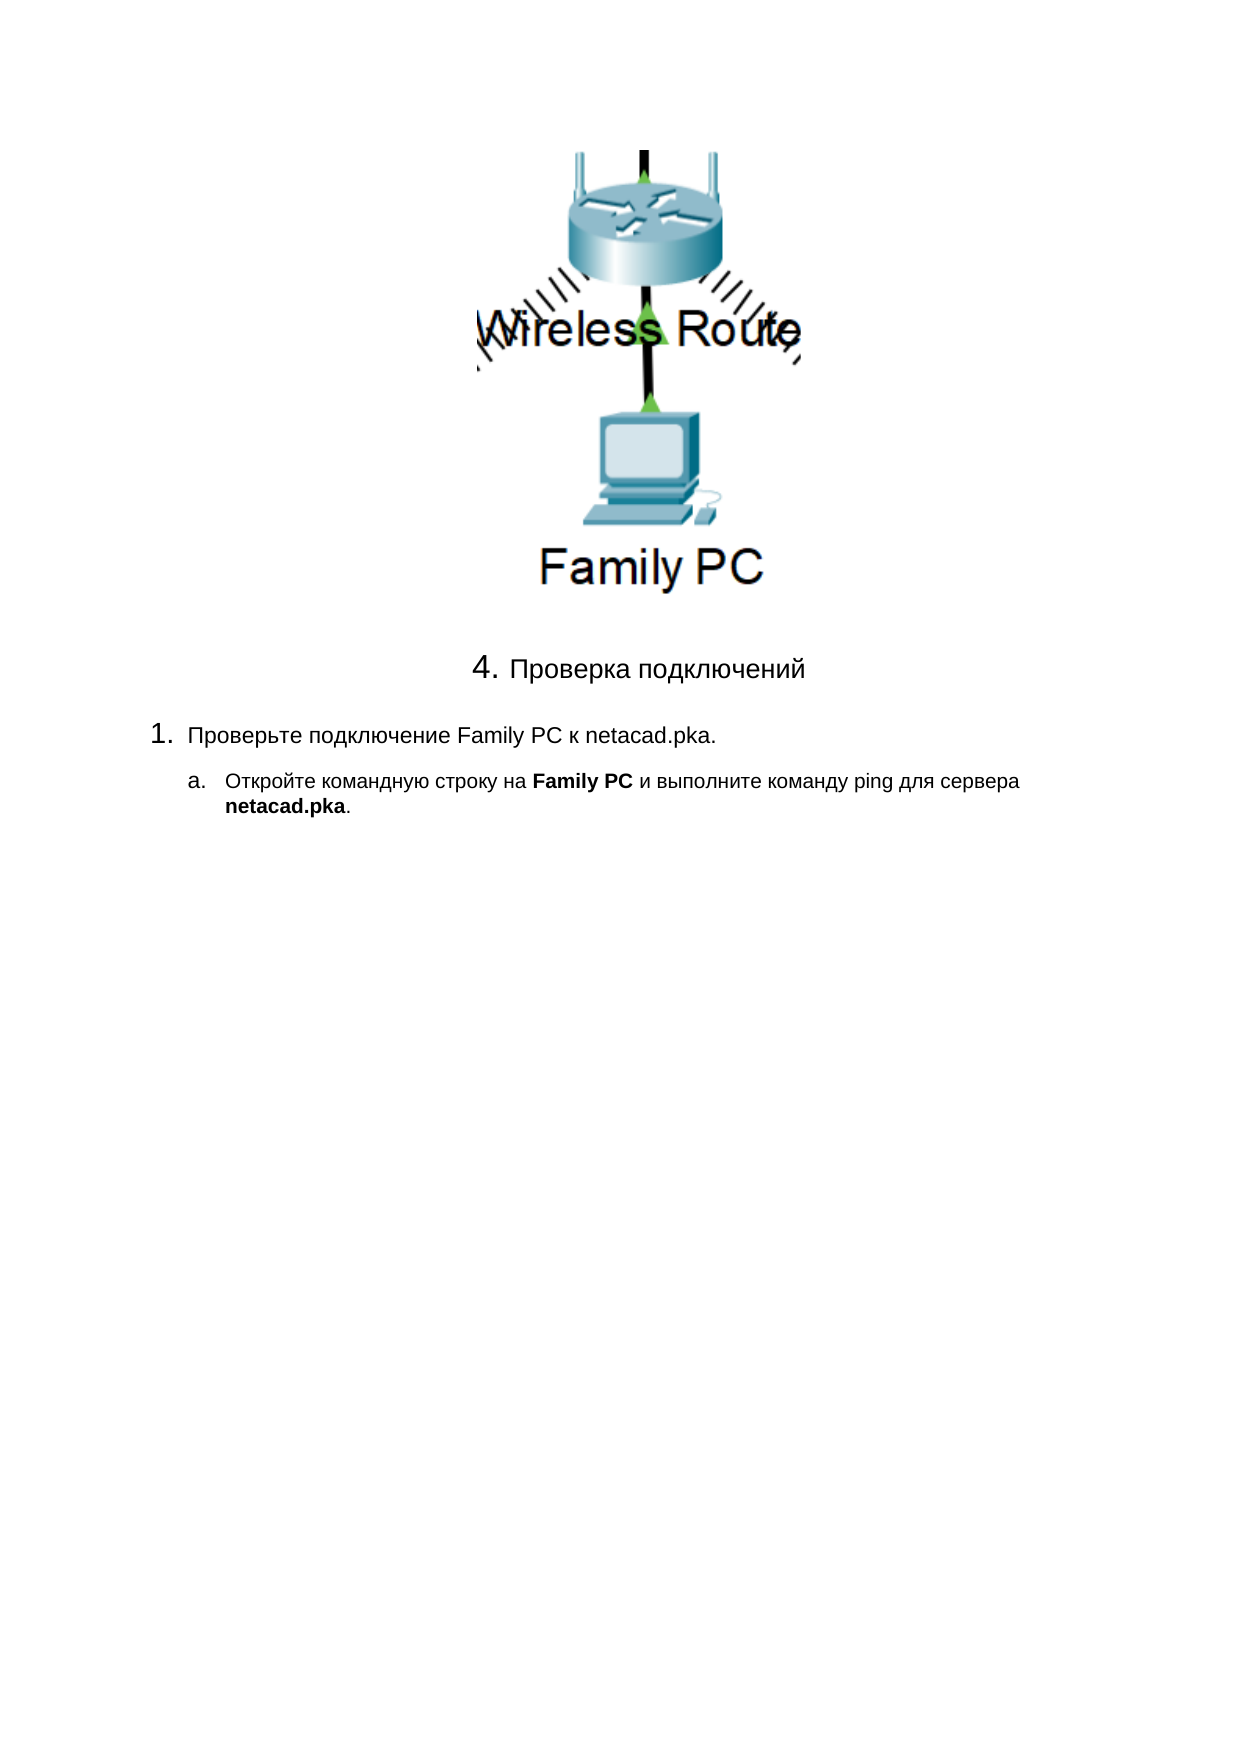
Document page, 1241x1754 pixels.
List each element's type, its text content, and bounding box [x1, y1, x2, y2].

picture [477, 150, 801, 622]
subtitle Проверьте подключение Family PC к netacad.pka. [150, 716, 1090, 750]
list Откройте командную строку на Family PC и выполните команду ping для сервера netacad.pka. [187, 767, 1090, 817]
subtitle Проверка подключений [187, 647, 1090, 685]
